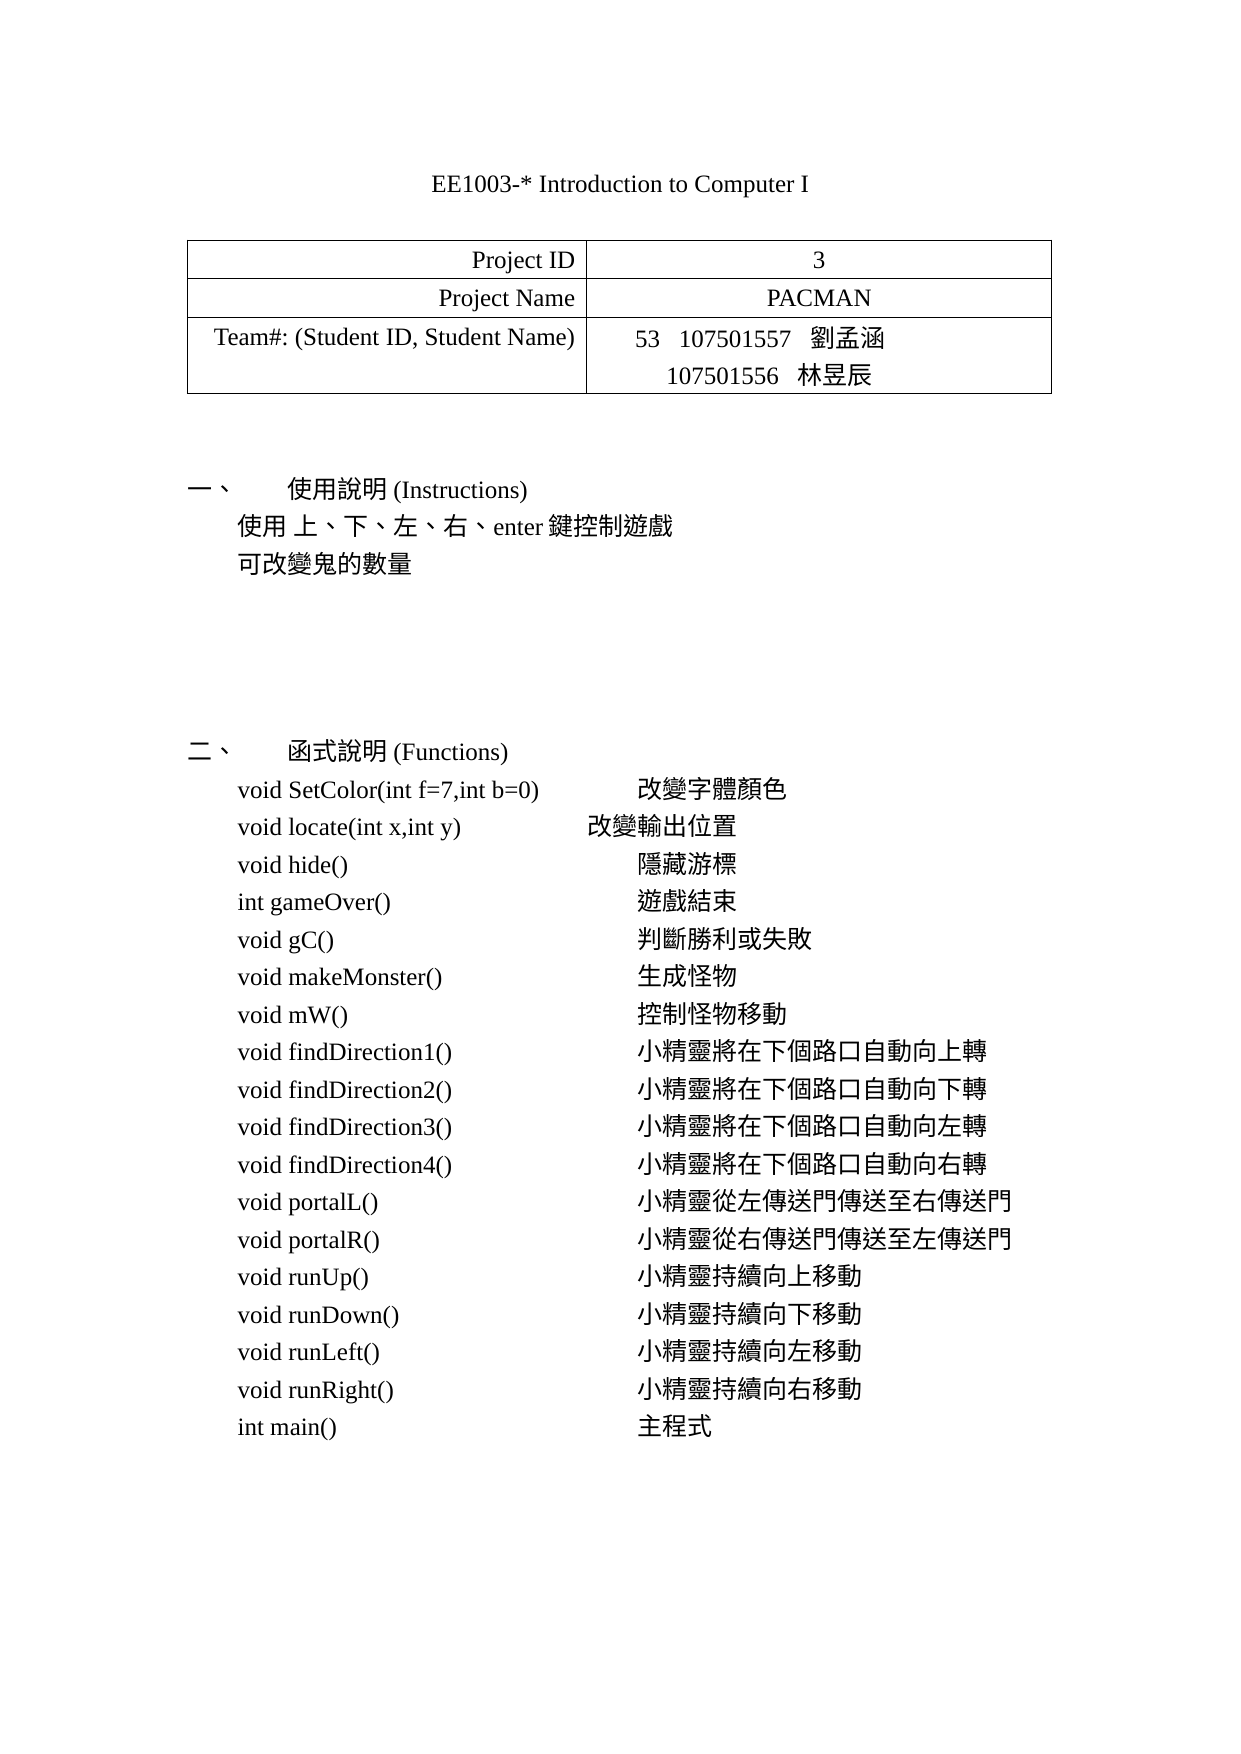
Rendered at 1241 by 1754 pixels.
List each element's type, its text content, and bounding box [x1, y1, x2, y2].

list 使用說明 (Instructions) [187, 469, 1053, 506]
list void runUp() 小精靈持續向上移動 [237, 1256, 1053, 1294]
table_header 3 [587, 241, 1051, 278]
list int main() 主程式 [237, 1406, 1053, 1444]
list void makeMonster() 生成怪物 [237, 956, 1053, 994]
list void SetColor(int f=7,int b=0) 改變字體顏色 [237, 769, 1053, 806]
text 使用 上、下、左、右、enter鍵控制遊戲 [237, 506, 1053, 544]
list int gameOver() 遊戲結束 [237, 881, 1053, 919]
table_cell Team#: (Student ID, Student Name) [188, 318, 586, 393]
list void findDirection3() 小精靈將在下個路口自動向左轉 [237, 1106, 1053, 1144]
table_cell 53 107501557 劉孟涵 107501556 林昱辰 [587, 318, 1051, 393]
list void findDirection2() 小精靈將在下個路口自動向下轉 [237, 1069, 1053, 1106]
list void portalR() 小精靈從右傳送門傳送至左傳送門 [237, 1219, 1053, 1256]
list 函式說明 (Functions) [187, 731, 1053, 769]
list void mW() 控制怪物移動 [237, 994, 1053, 1031]
table_cell PACMAN [587, 279, 1051, 317]
list void runLeft() 小精靈持續向左移動 [237, 1331, 1053, 1369]
table_header Project ID [188, 241, 586, 278]
table_cell Project Name [188, 279, 586, 317]
list void hide() 隱藏游標 [237, 844, 1053, 881]
list void findDirection4() 小精靈將在下個路口自動向右轉 [237, 1144, 1053, 1181]
text EE1003-* Introduction to Computer I [187, 164, 1053, 202]
list void portalL() 小精靈從左傳送門傳送至右傳送門 [237, 1181, 1053, 1219]
list void runRight() 小精靈持續向右移動 [237, 1369, 1053, 1406]
list void gC() 判斷勝利或失敗 [237, 919, 1053, 956]
list void findDirection1() 小精靈將在下個路口自動向上轉 [237, 1031, 1053, 1069]
list void locate(int x,int y) 改變輸出位置 [237, 806, 1053, 844]
list void runDown() 小精靈持續向下移動 [237, 1294, 1053, 1331]
text 可改變鬼的數量 [237, 544, 1053, 581]
